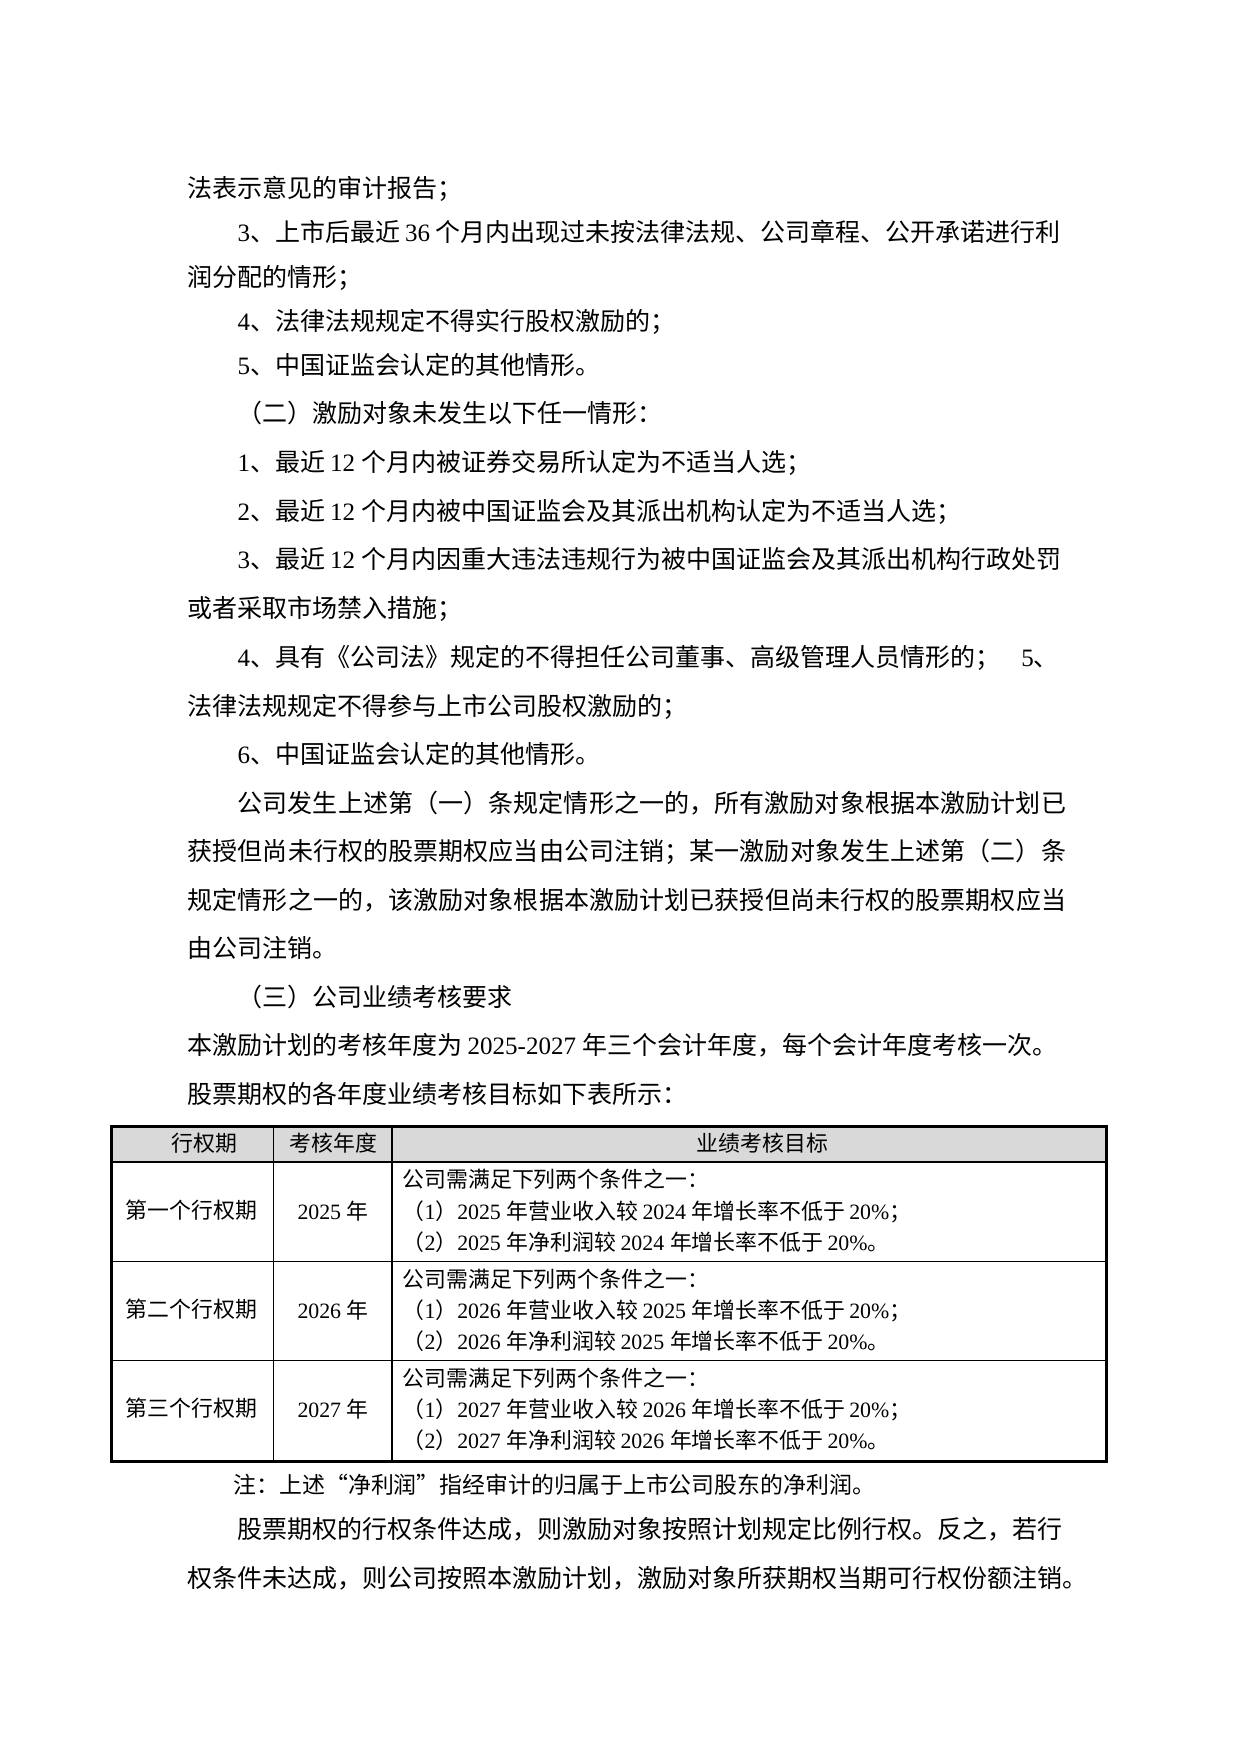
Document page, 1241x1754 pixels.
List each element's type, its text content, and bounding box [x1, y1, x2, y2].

table_cell 公司需满足下列两个条件之一： （1）2027 年营业收入较2026 年增长率不低于20%；（2）2027 年净利润较2026 年增长率不低于20%。 [393, 1361, 1105, 1460]
table_cell 第三个行权期 [113, 1361, 273, 1460]
table_cell 2026 年 [274, 1262, 391, 1360]
table_cell 第一个行权期 [113, 1163, 273, 1261]
table_cell 2025 年 [274, 1163, 391, 1261]
table_header 考核年度 [274, 1128, 391, 1161]
text （三）公司业绩考核要求 本激励计划的考核年度为2025-2027 年三个会计年度，每个会计年度考核一次。股票期权的各年度业绩考核目标如下表所示： [187, 967, 1061, 1113]
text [187, 384, 1076, 774]
table_cell 公司需满足下列两个条件之一： （1）2026 年营业收入较2025 年增长率不低于20%；（2）2026 年净利润较2025 年增长率不低于20%。 [393, 1262, 1105, 1360]
table_header 行权期 [113, 1128, 273, 1161]
table_header 业绩考核目标 [393, 1128, 1105, 1161]
table_cell 2027 年 [274, 1361, 391, 1460]
text 股票期权的行权条件达成，则激励对象按照计划规定比例行权。反之，若行权条件未达成，则公司按照本激励计划，激励对象所获期权当期可行权份额注销。 [187, 1500, 1076, 1597]
table_cell 第二个行权期 [113, 1262, 273, 1360]
text 法表示意见的审计报告； 3、上市后最近36个月内出现过未按法律法规、公司章程、公开承诺进行利润分配的情形； 4、法律法规规定不得实行股权激励的； 5、中国证监会认定的其他情形。 [187, 162, 1061, 384]
table_cell 公司需满足下列两个条件之一： （1）2025 年营业收入较2024 年增长率不低于20%；（2）2025 年净利润较2024 年增长率不低于20%。 [393, 1163, 1105, 1261]
text 公司发生上述第（一）条规定情形之一的，所有激励对象根据本激励计划已获授但尚未行权的股票期权应当由公司注销；某一激励对象发生上述第（二）条规定情形之一的，该激励对象根据本激励计划已获授但尚未行权的股票期权应当由公司注销。 [187, 774, 1069, 967]
text 注：上述“净利润”指经审计的归属于上市公司股东的净利润。 [233, 1476, 1121, 1499]
